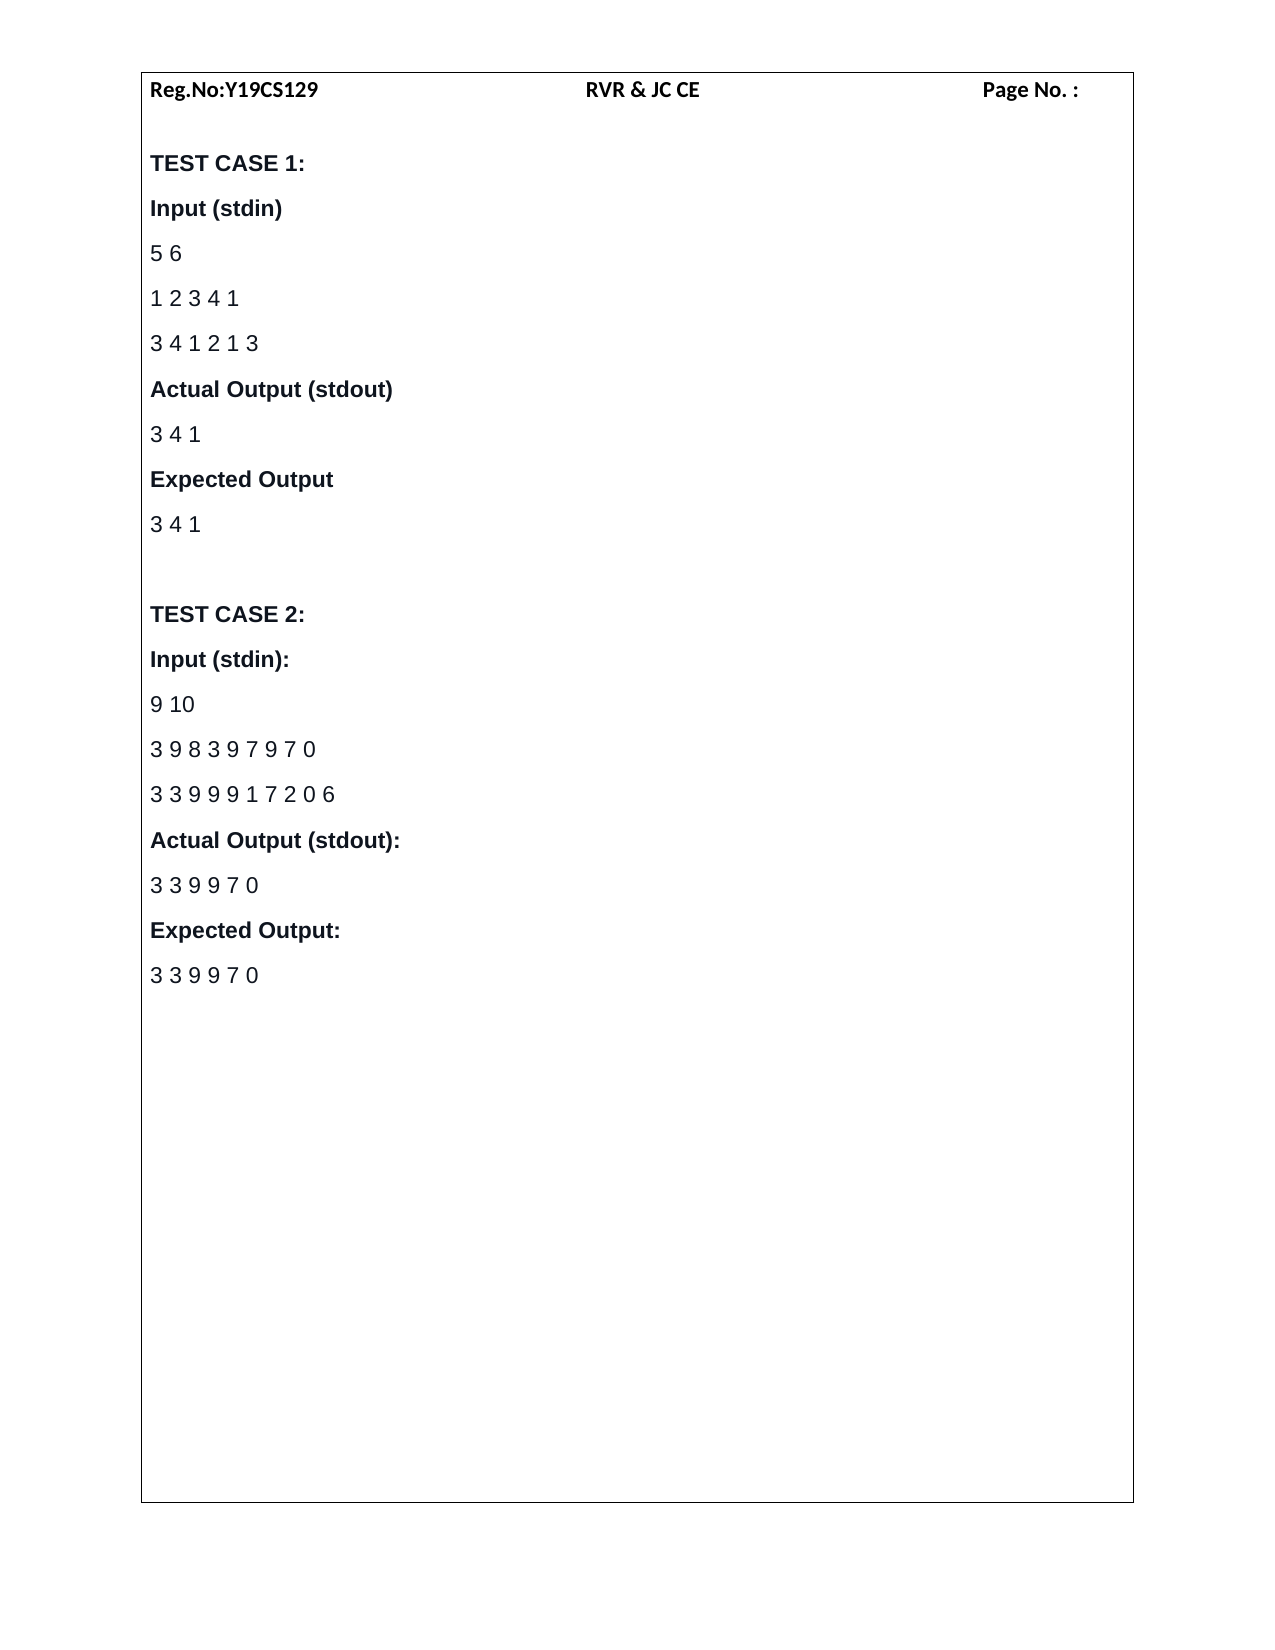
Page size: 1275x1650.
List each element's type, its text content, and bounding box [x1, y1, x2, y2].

text 1 2 3 4 1 [150, 285, 1125, 312]
text 3 4 1 [150, 421, 1125, 447]
text 3 9 8 3 9 7 9 7 0 [150, 736, 1125, 763]
text 3 4 1 2 1 3 [150, 330, 1125, 357]
text TEST CASE 1: [150, 150, 1125, 176]
text 3 3 9 9 7 0 [150, 962, 1125, 988]
text Expected Output: [150, 917, 1125, 943]
text TEST CASE 2: [150, 601, 1125, 627]
text 5 6 [150, 240, 1125, 267]
text Input (stdin) [150, 195, 1125, 221]
text Expected Output [150, 466, 1125, 492]
text 3 3 9 9 7 0 [150, 872, 1125, 898]
text Input (stdin): [150, 646, 1125, 672]
text 9 10 [150, 691, 1125, 718]
text 3 3 9 9 9 1 7 2 0 6 [150, 781, 1125, 808]
text Actual Output (stdout) [150, 376, 1125, 402]
text Actual Output (stdout): [150, 827, 1125, 853]
text 3 4 1 [150, 511, 1125, 537]
